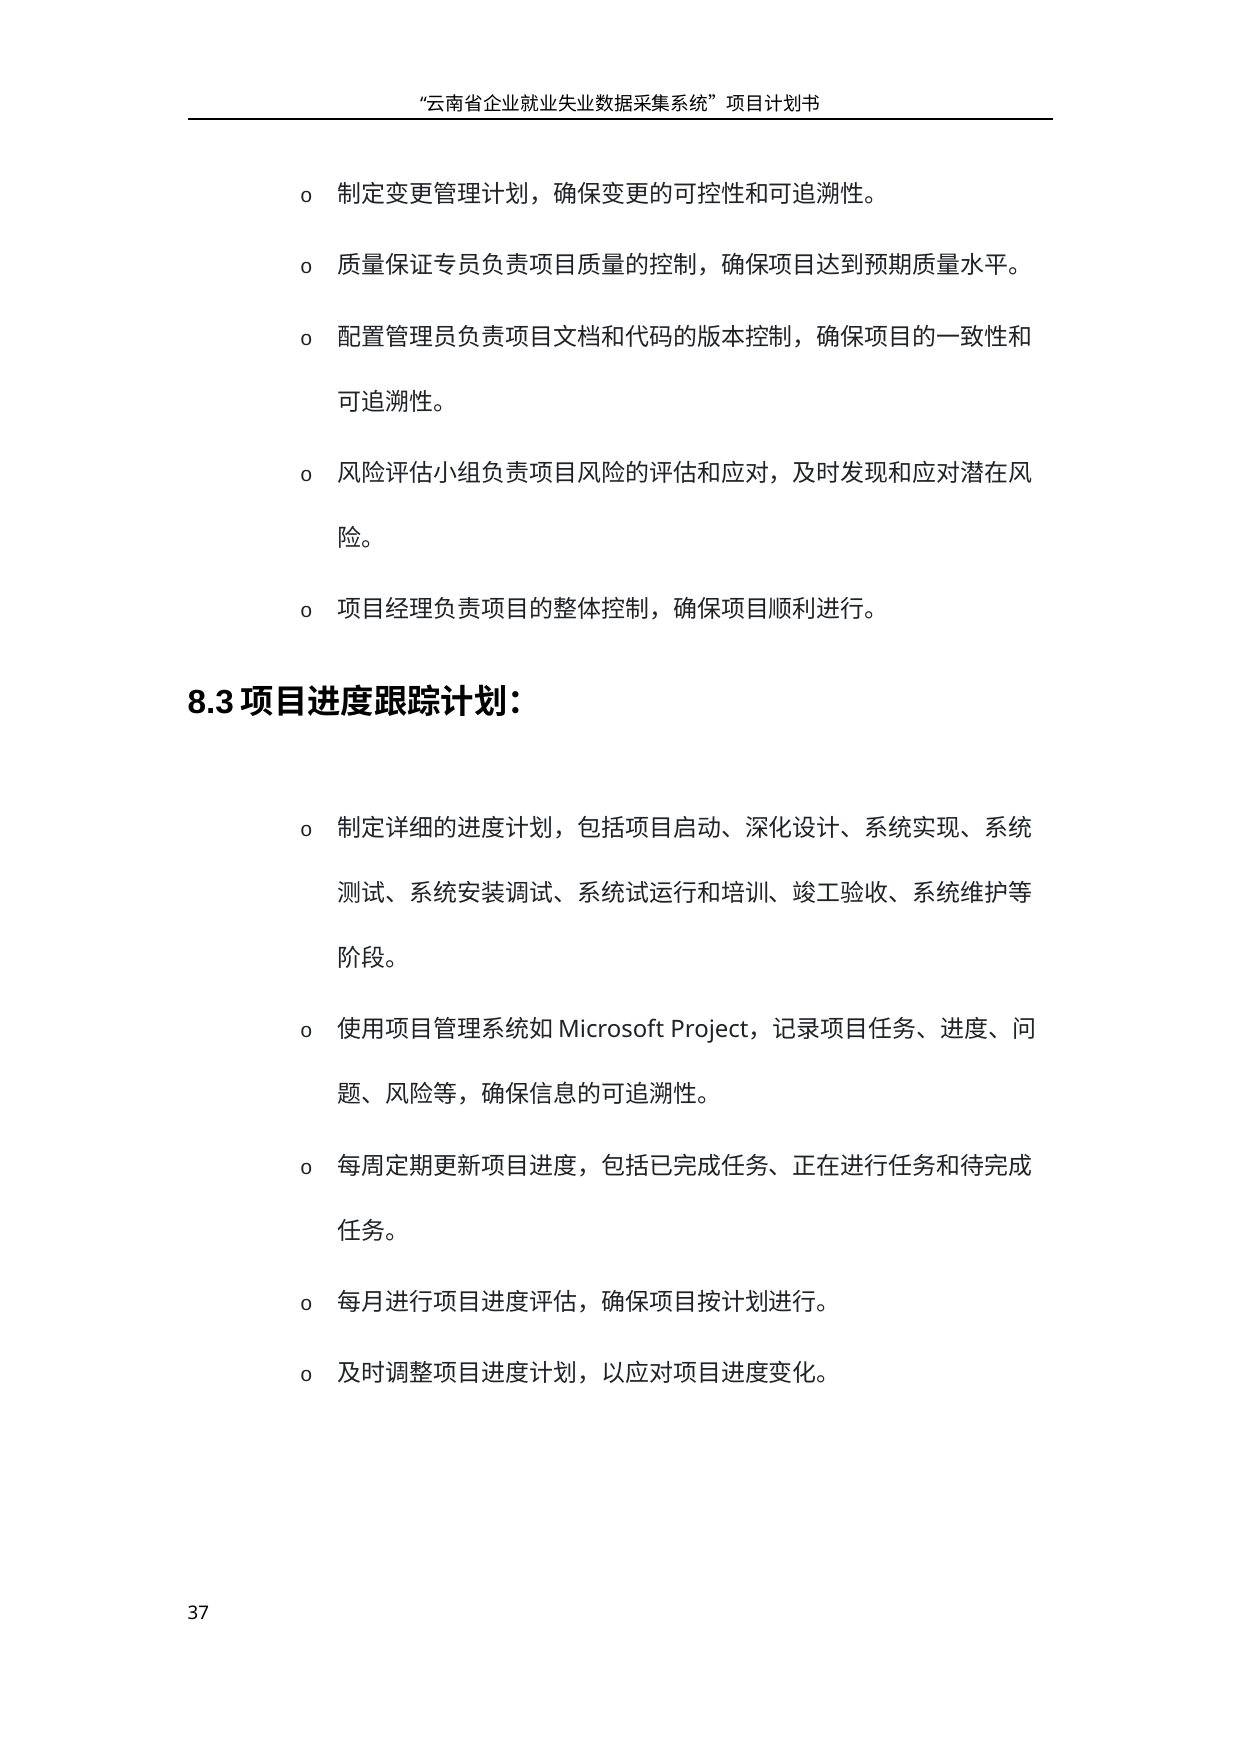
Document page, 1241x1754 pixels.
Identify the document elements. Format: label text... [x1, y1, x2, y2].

list 项目经理负责项目的整体控制，确保项目顺利进行。 [300, 575, 1053, 640]
subtitle 8.3项目进度跟踪计划： [187, 667, 1053, 732]
list 及时调整项目进度计划，以应对项目进度变化。 [300, 1339, 1053, 1404]
list 制定详细的进度计划，包括项目启动、深化设计、系统实现、系统测试、系统安装调试、系统试运行和培训、竣工验收、系统维护等阶段。 [300, 794, 1053, 989]
list 每月进行项目进度评估，确保项目按计划进行。 [300, 1267, 1053, 1332]
list 使用项目管理系统如Microsoft Project，记录项目任务、进度、问题、风险等，确保信息的可追溯性。 [300, 995, 1053, 1125]
list 质量保证专员负责项目质量的控制，确保项目达到预期质量水平。 [300, 231, 1053, 296]
list 风险评估小组负责项目风险的评估和应对，及时发现和应对潜在风险。 [300, 438, 1053, 568]
list 每周定期更新项目进度，包括已完成任务、正在进行任务和待完成任务。 [300, 1131, 1053, 1261]
list 制定变更管理计划，确保变更的可控性和可追溯性。 [300, 160, 1053, 225]
list 配置管理员负责项目文档和代码的版本控制，确保项目的一致性和可追溯性。 [300, 302, 1053, 432]
